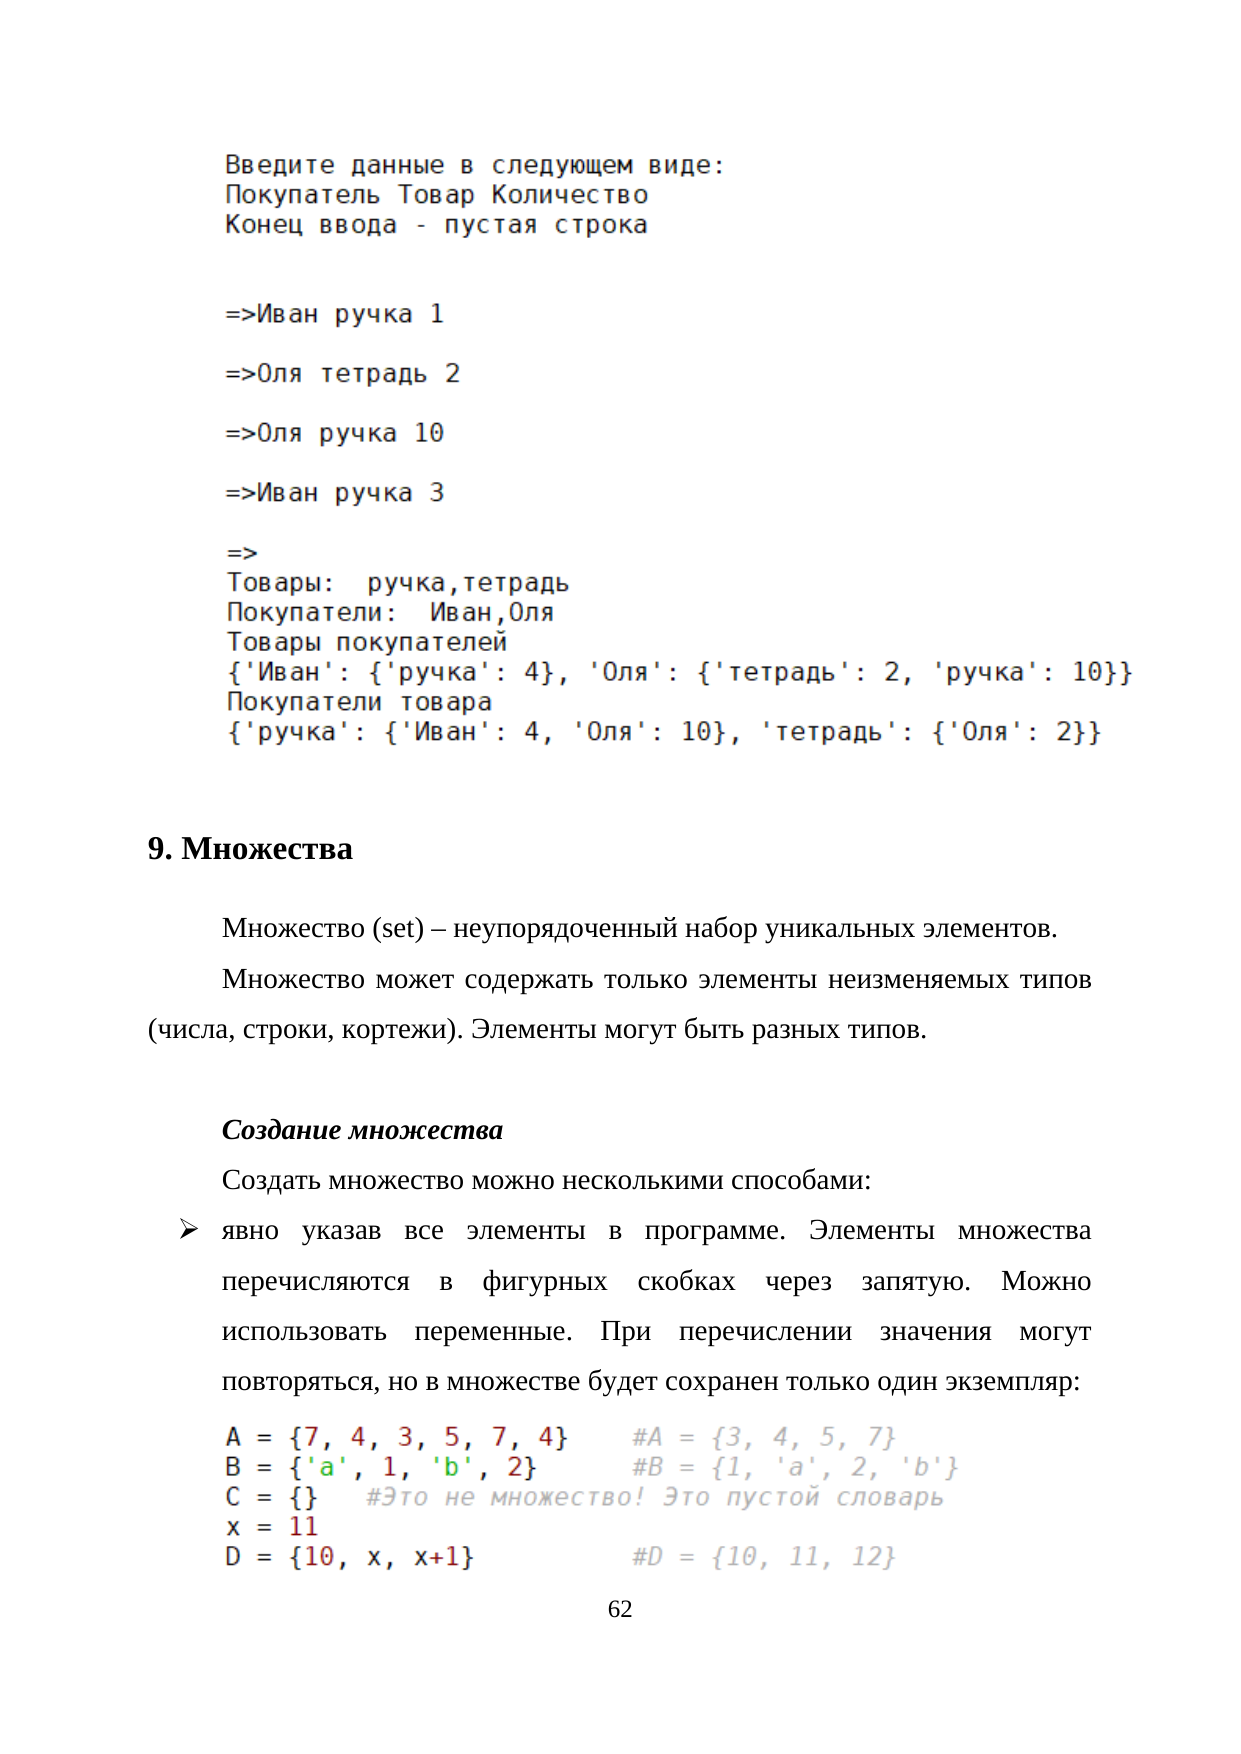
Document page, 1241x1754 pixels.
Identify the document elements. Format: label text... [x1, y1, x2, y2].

text Создать множество можно несколькими способами: [148, 1162, 1092, 1196]
picture [221, 538, 1144, 764]
picture [221, 147, 734, 525]
subtitle 9. Множества [148, 828, 1092, 866]
text Множество (set) – неупорядоченный набор уникальных элементов. [148, 911, 1092, 944]
text Создание множества [148, 1112, 1092, 1145]
picture [221, 1413, 977, 1578]
text Множество может содержать только элементы неизменяемых типов (числа, строки, кортежи). Элементы могут быть разных типов. [148, 961, 1092, 1045]
list явно указав все элементы в программе. Элементы множества перечисляются в фигурных скобках через запятую. Можно использовать переменные. При перечислении значения могут повторяться, но в множестве будет сохранен только один экземпляр: [177, 1212, 1092, 1397]
